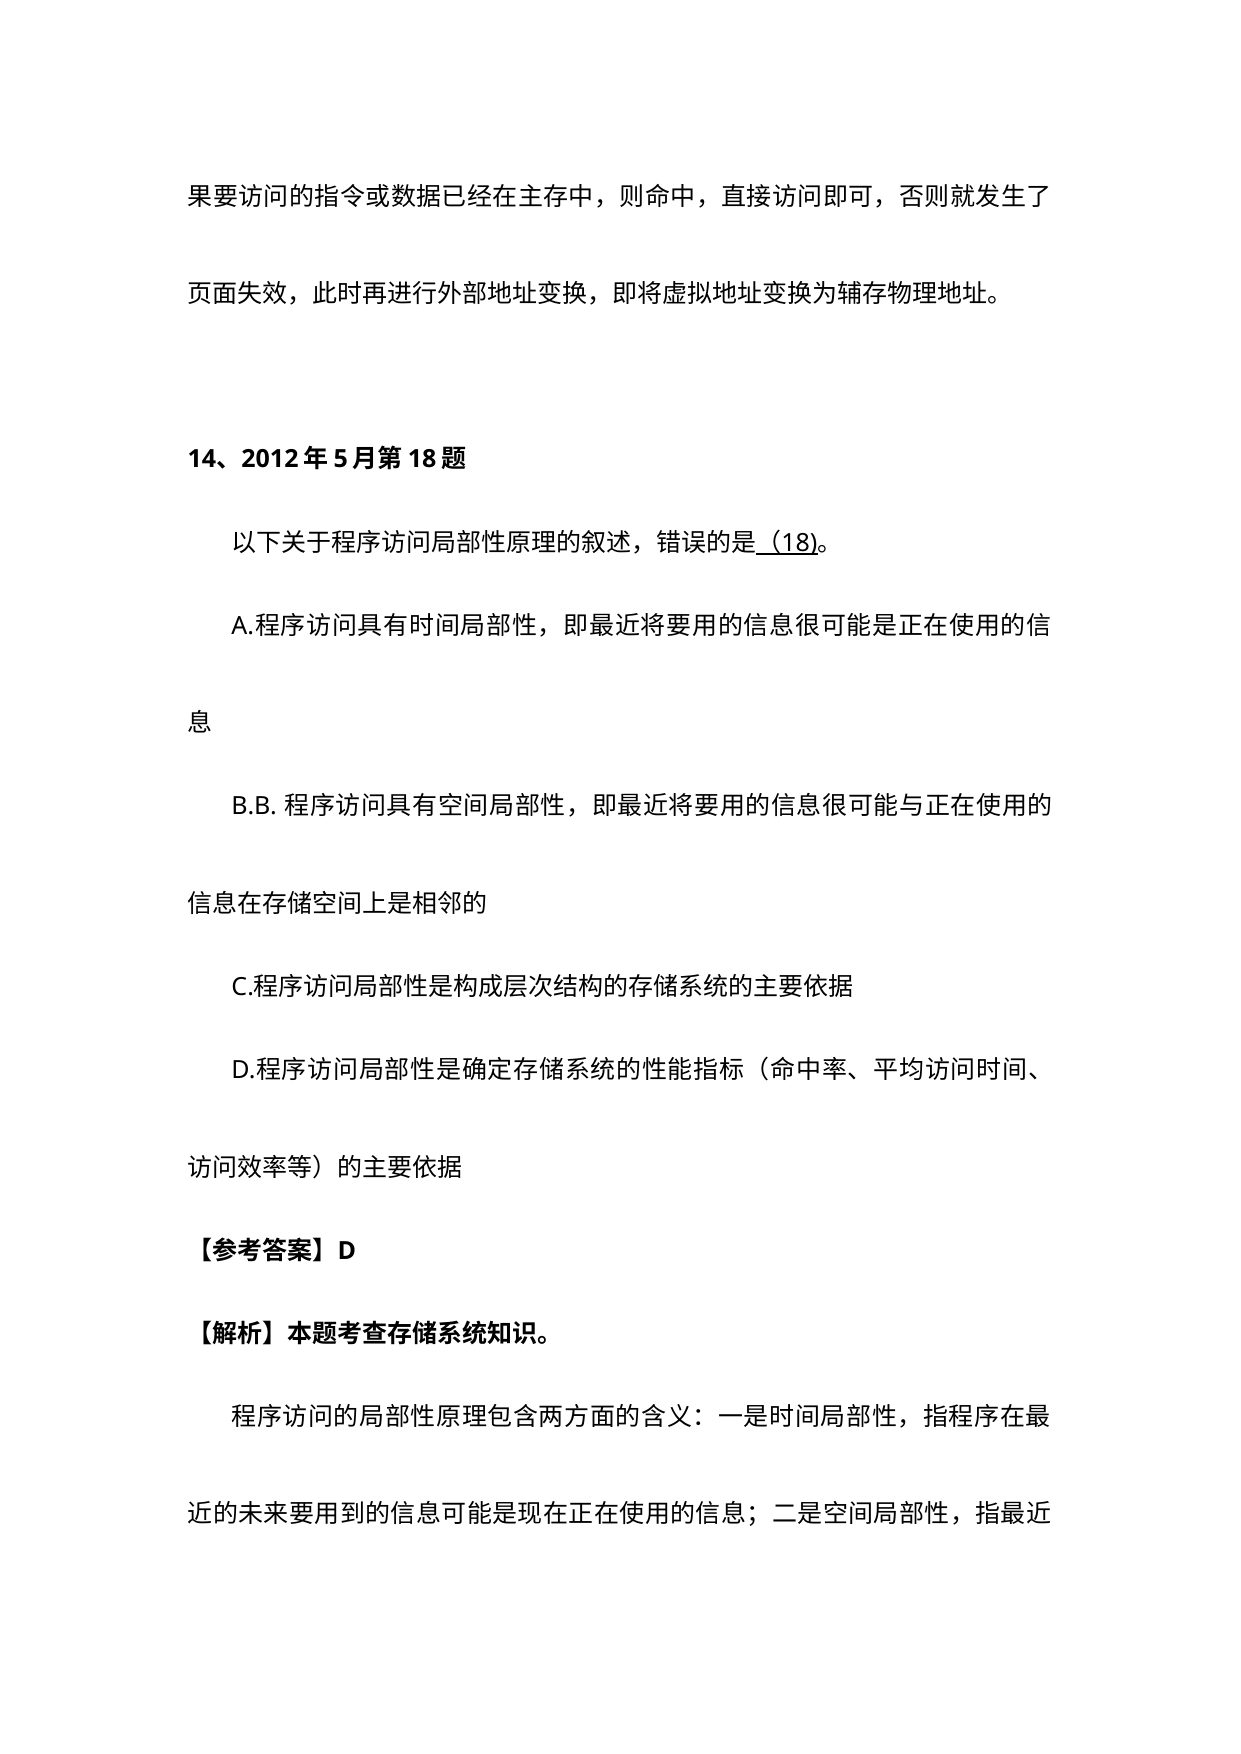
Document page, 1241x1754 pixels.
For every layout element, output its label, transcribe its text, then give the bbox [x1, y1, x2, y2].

text C.程序访问局部性是构成层次结构的存储系统的主要依据 [187, 952, 1053, 1017]
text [187, 1382, 1053, 1544]
text A.程序访问具有时间局部性，即最近将要用的信息很可能是正在使用的信息 [187, 591, 1053, 753]
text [187, 162, 1053, 324]
text D.程序访问局部性是确定存储系统的性能指标（命中率、平均访问时间、访问效率等）的主要依据 [187, 1035, 1053, 1198]
text B.B. 程序访问具有空间局部性，即最近将要用的信息很可能与正在使用的信息在存储空间上是相邻的 [187, 771, 1053, 934]
text 以下关于程序访问局部性原理的叙述，错误的是（18)。 [187, 508, 1053, 573]
text 【参考答案】D [187, 1216, 1053, 1281]
text 14、2012年5月第18题 [187, 424, 1053, 489]
text 【解析】本题考查存储系统知识。 [187, 1299, 1053, 1364]
